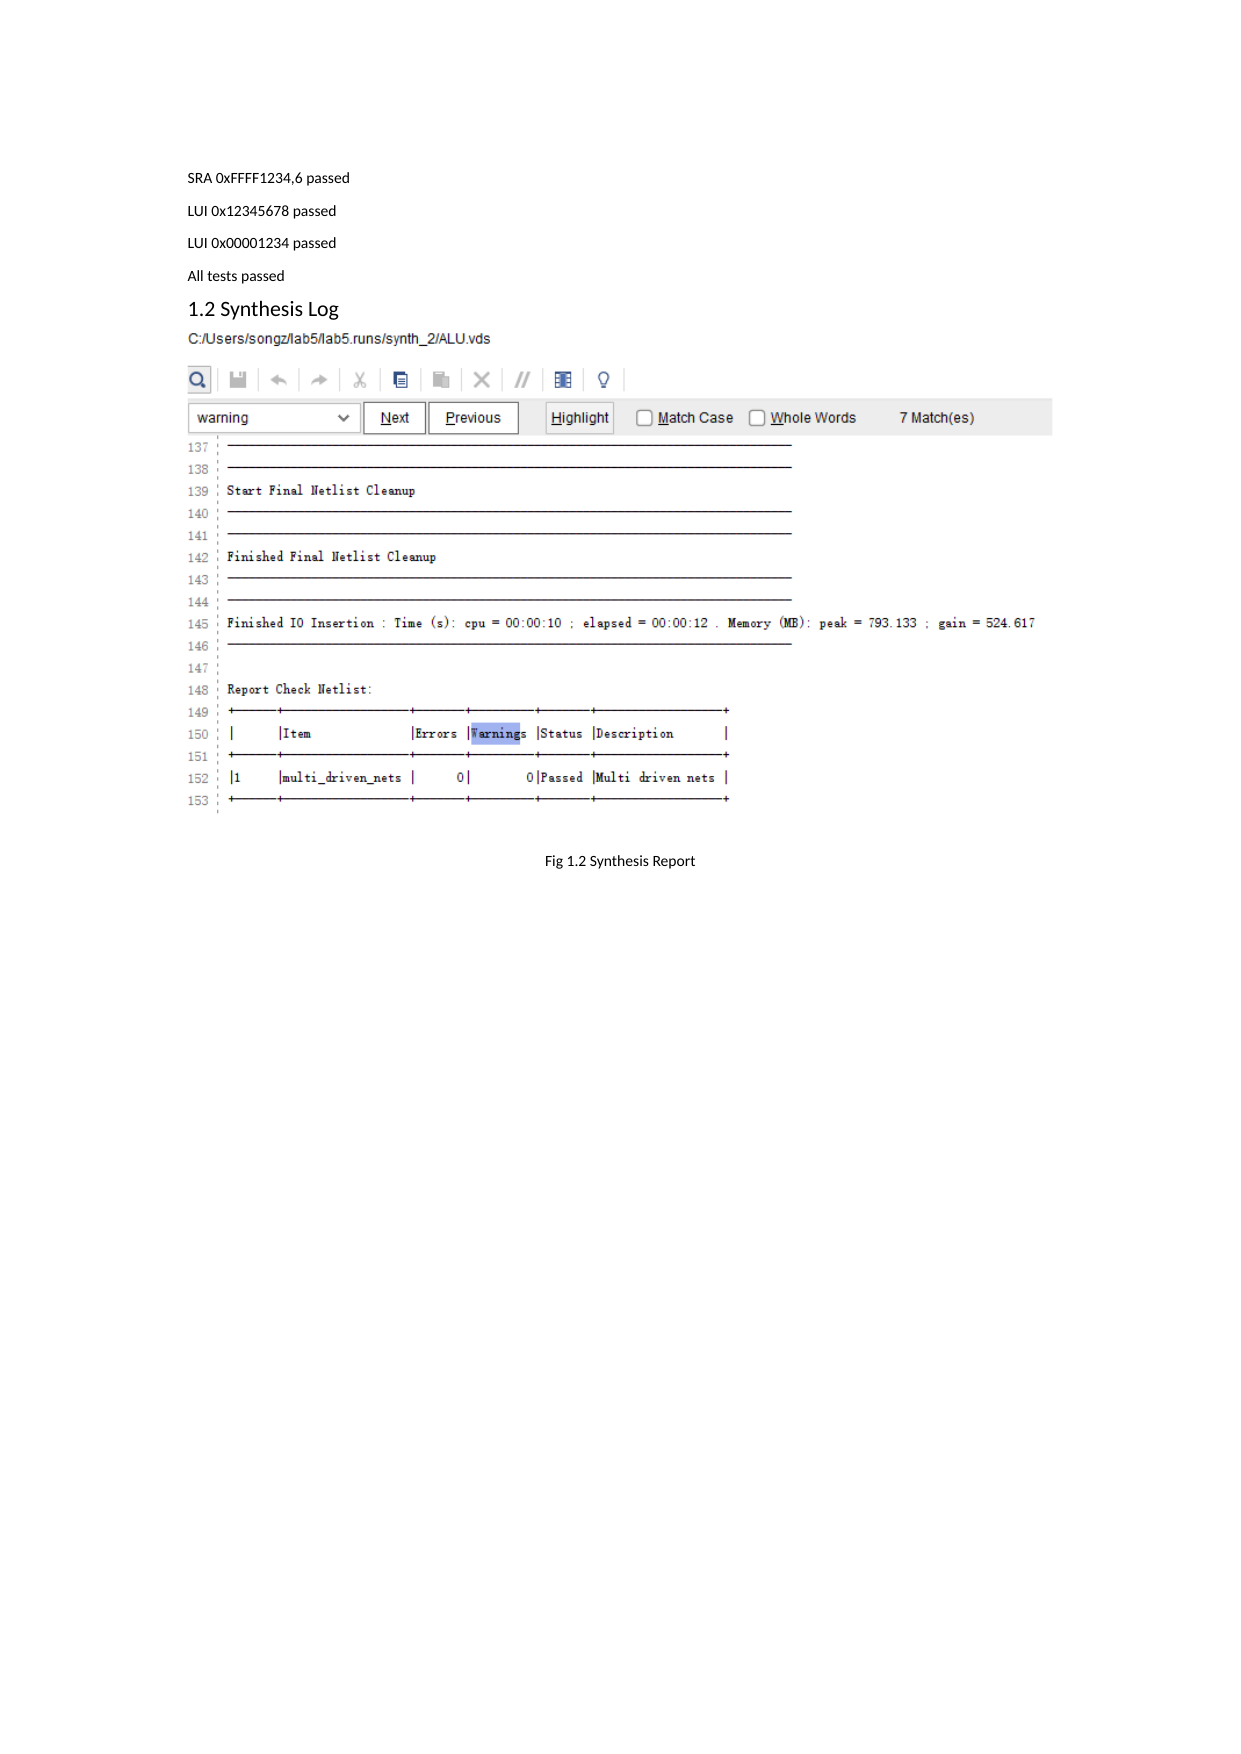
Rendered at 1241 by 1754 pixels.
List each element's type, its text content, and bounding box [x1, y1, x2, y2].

picture [187, 324, 1053, 818]
text All tests passed [187, 259, 1053, 292]
text SRA 0xFFFF1234,6 passed [187, 162, 1053, 194]
text LUI 0x00001234 passed [187, 227, 1053, 259]
text Fig 1.2 Synthesis Report [187, 844, 1053, 877]
text 1.2 Synthesis Log [187, 292, 1053, 324]
text LUI 0x12345678 passed [187, 194, 1053, 227]
